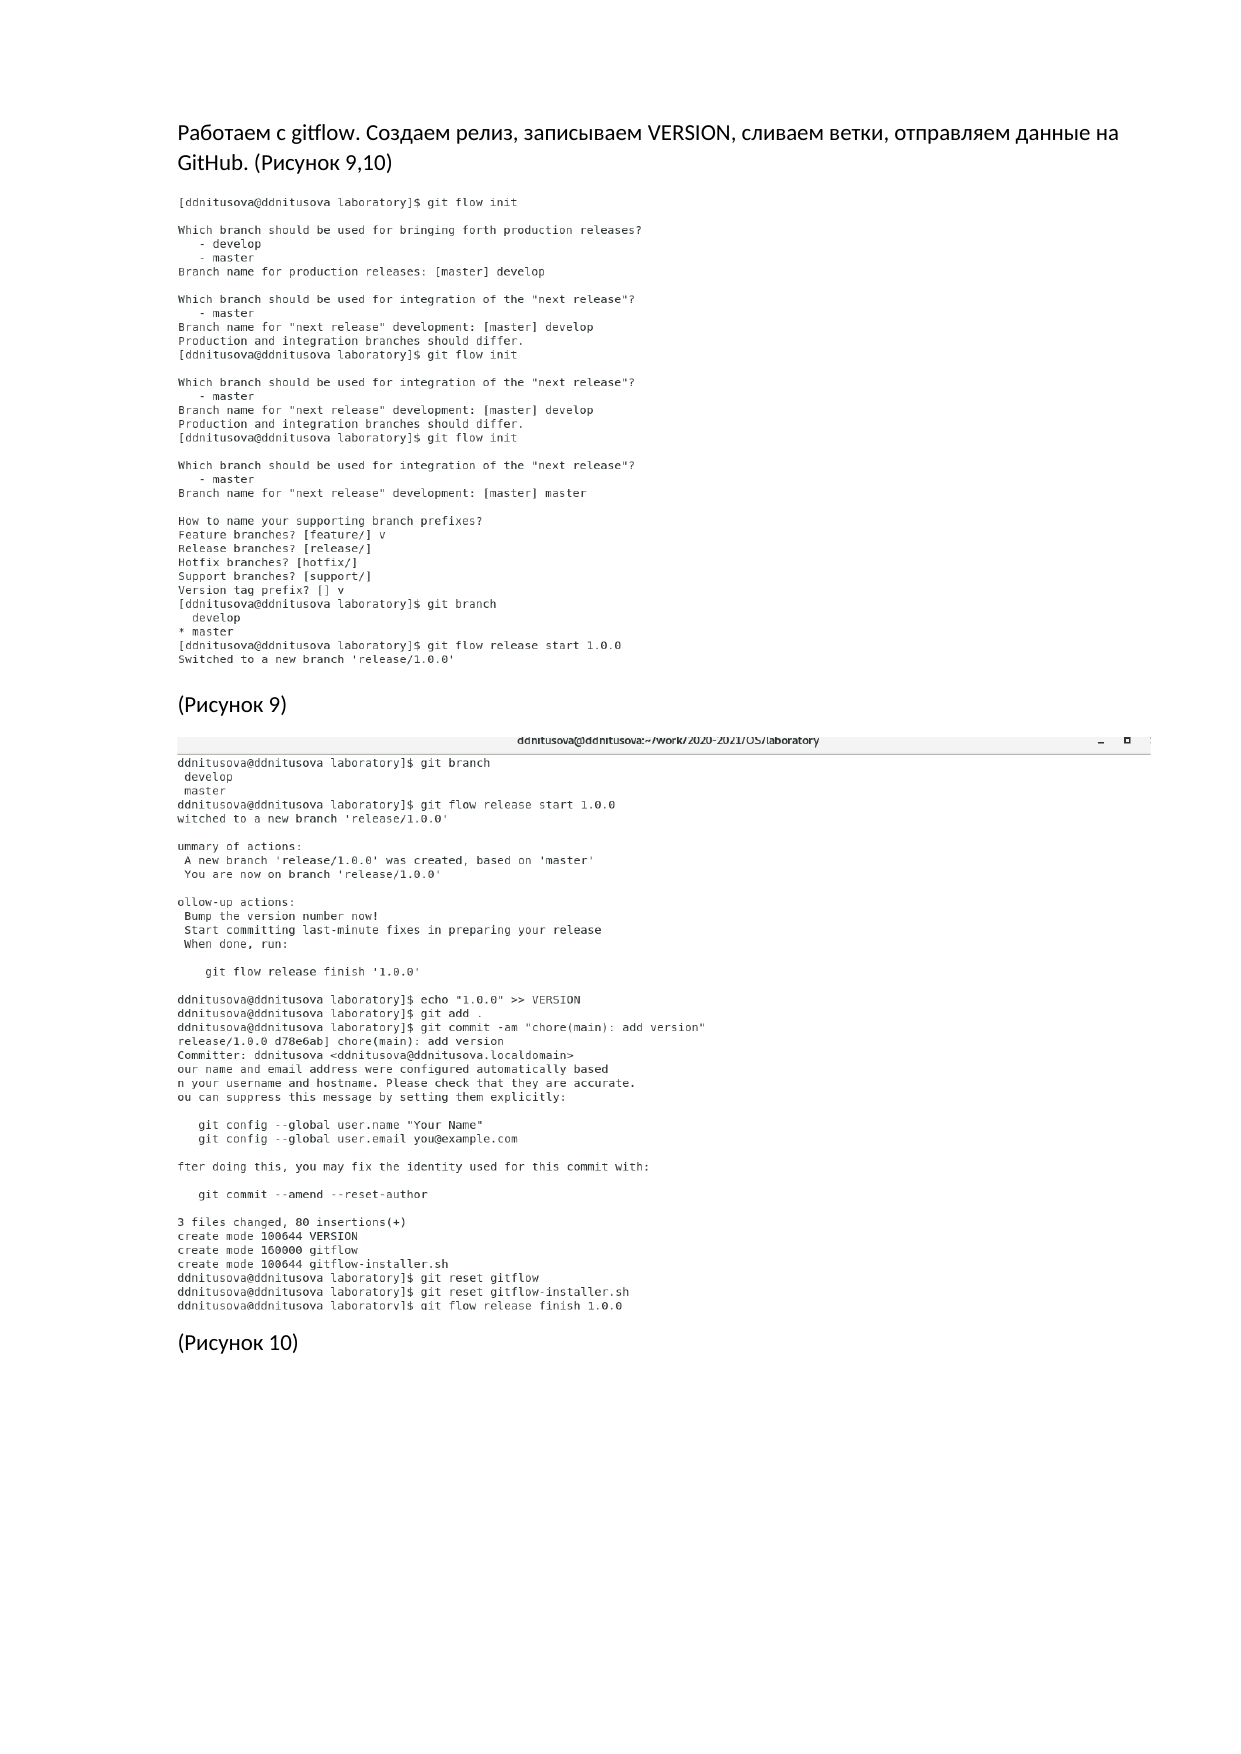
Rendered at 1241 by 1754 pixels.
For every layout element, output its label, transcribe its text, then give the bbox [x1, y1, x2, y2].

picture [177, 737, 1151, 1310]
text Работаем с gitflow. Создаем релиз, записываем VERSION, сливаем ветки, отправляем данные на GitHub. (Рисунок 9,10) [177, 118, 1152, 176]
picture [177, 195, 1151, 672]
text (Рисунок 10) [177, 1328, 1152, 1356]
text (Рисунок 9) [177, 691, 1152, 719]
